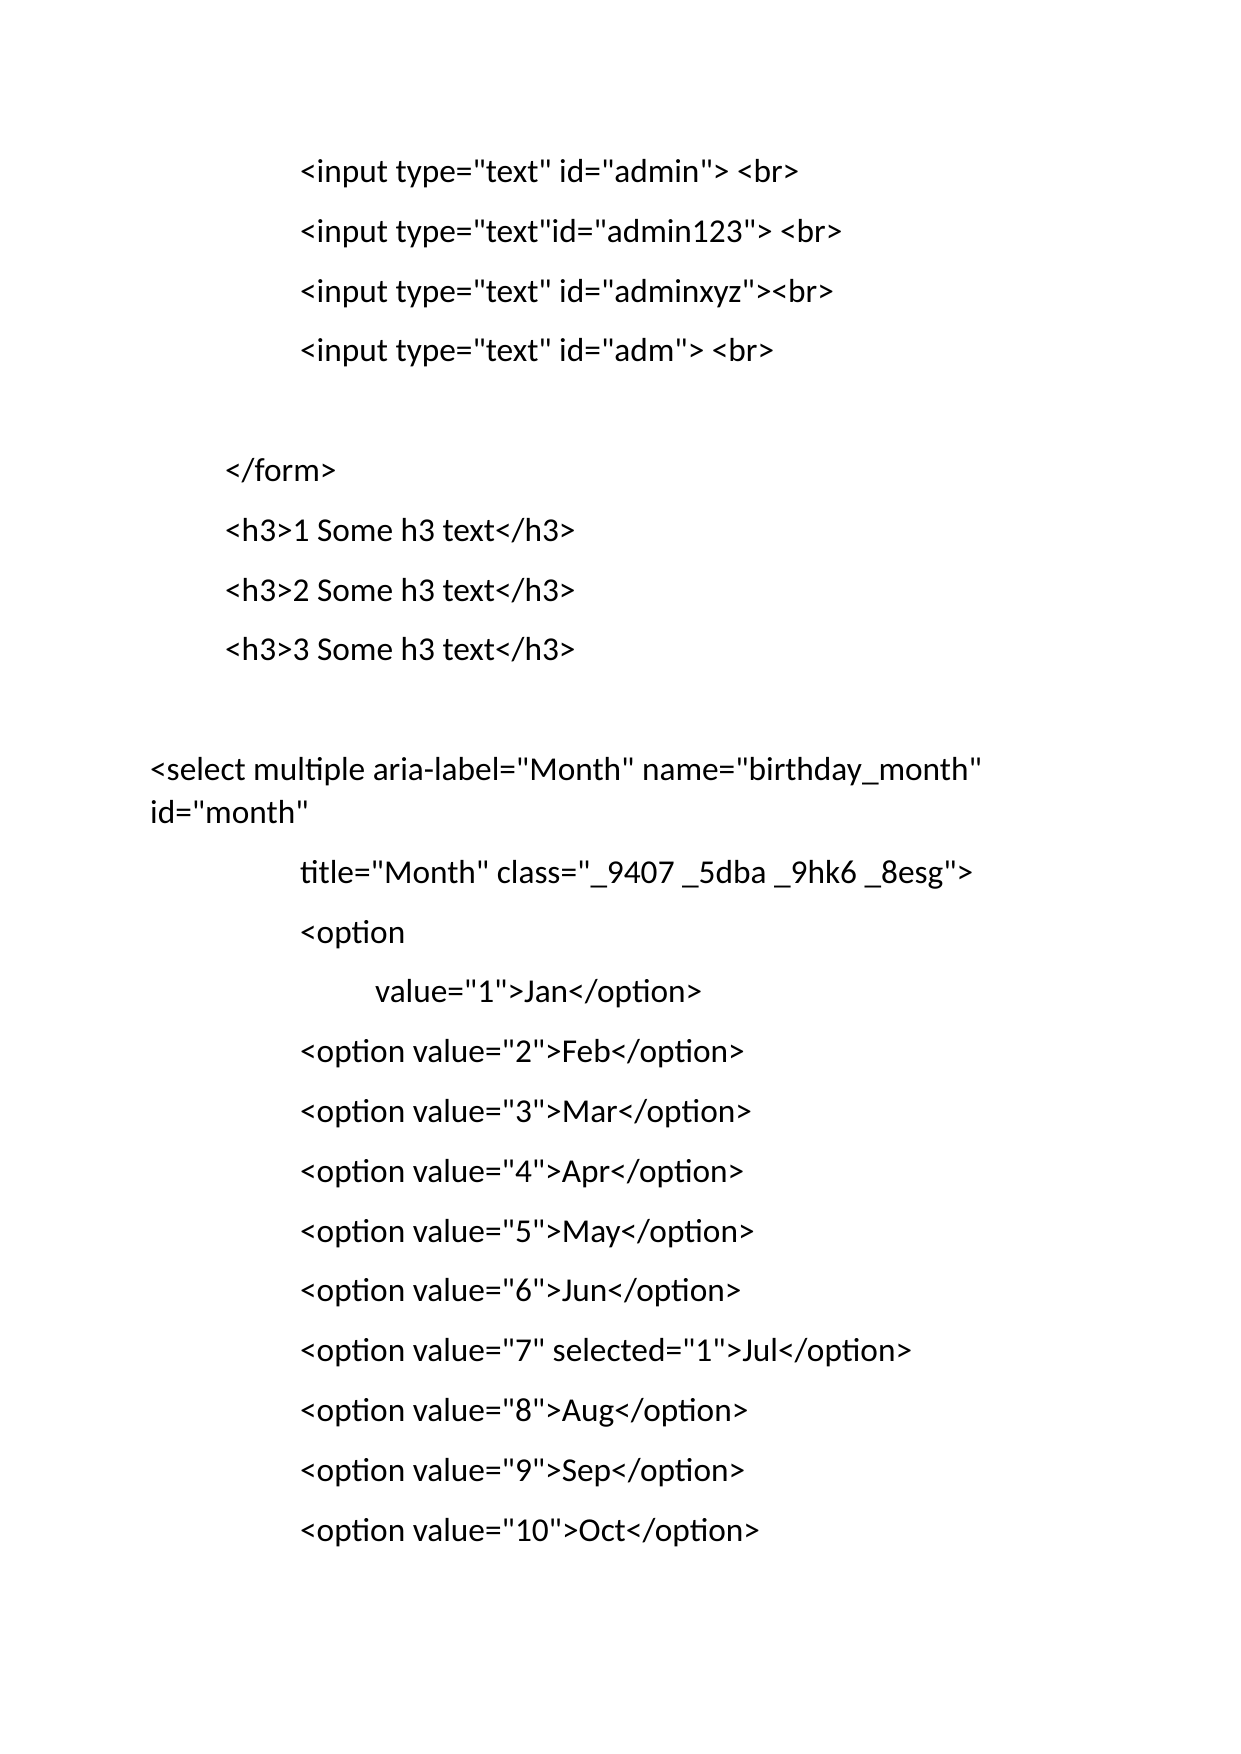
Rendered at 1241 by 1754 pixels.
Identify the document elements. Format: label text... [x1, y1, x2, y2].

text <option value="4">Apr</option> [150, 1150, 1090, 1191]
text <option value="7" selected="1">Jul</option> [150, 1329, 1090, 1370]
text <option value="6">Jun</option> [150, 1269, 1090, 1310]
text <option value="8">Aug</option> [150, 1389, 1090, 1430]
text <option value="5">May</option> [150, 1209, 1090, 1250]
text <input type="text" id="admin"> <br> [150, 150, 1090, 191]
text <option value="9">Sep</option> [150, 1449, 1090, 1489]
text <input type="text"id="admin123"> <br> [150, 210, 1090, 251]
text <input type="text" id="adm"> <br> [150, 329, 1090, 370]
text <option [150, 911, 1090, 951]
text </form> [150, 449, 1090, 490]
text title="Month" class="_9407 _5dba _9hk6 _8esg"> [150, 851, 1090, 892]
text <select multiple aria-label="Month" name="birthday_month" id="month" [150, 748, 1090, 832]
text <h3>1 Some h3 text</h3> [150, 509, 1090, 549]
text <option value="3">Mar</option> [150, 1090, 1090, 1131]
text <h3>2 Some h3 text</h3> [150, 568, 1090, 609]
text <option value="2">Feb</option> [150, 1030, 1090, 1071]
text <h3>3 Some h3 text</h3> [150, 628, 1090, 669]
text value="1">Jan</option> [150, 970, 1090, 1011]
text <option value="10">Oct</option> [150, 1508, 1090, 1549]
text <input type="text" id="adminxyz"><br> [150, 269, 1090, 310]
